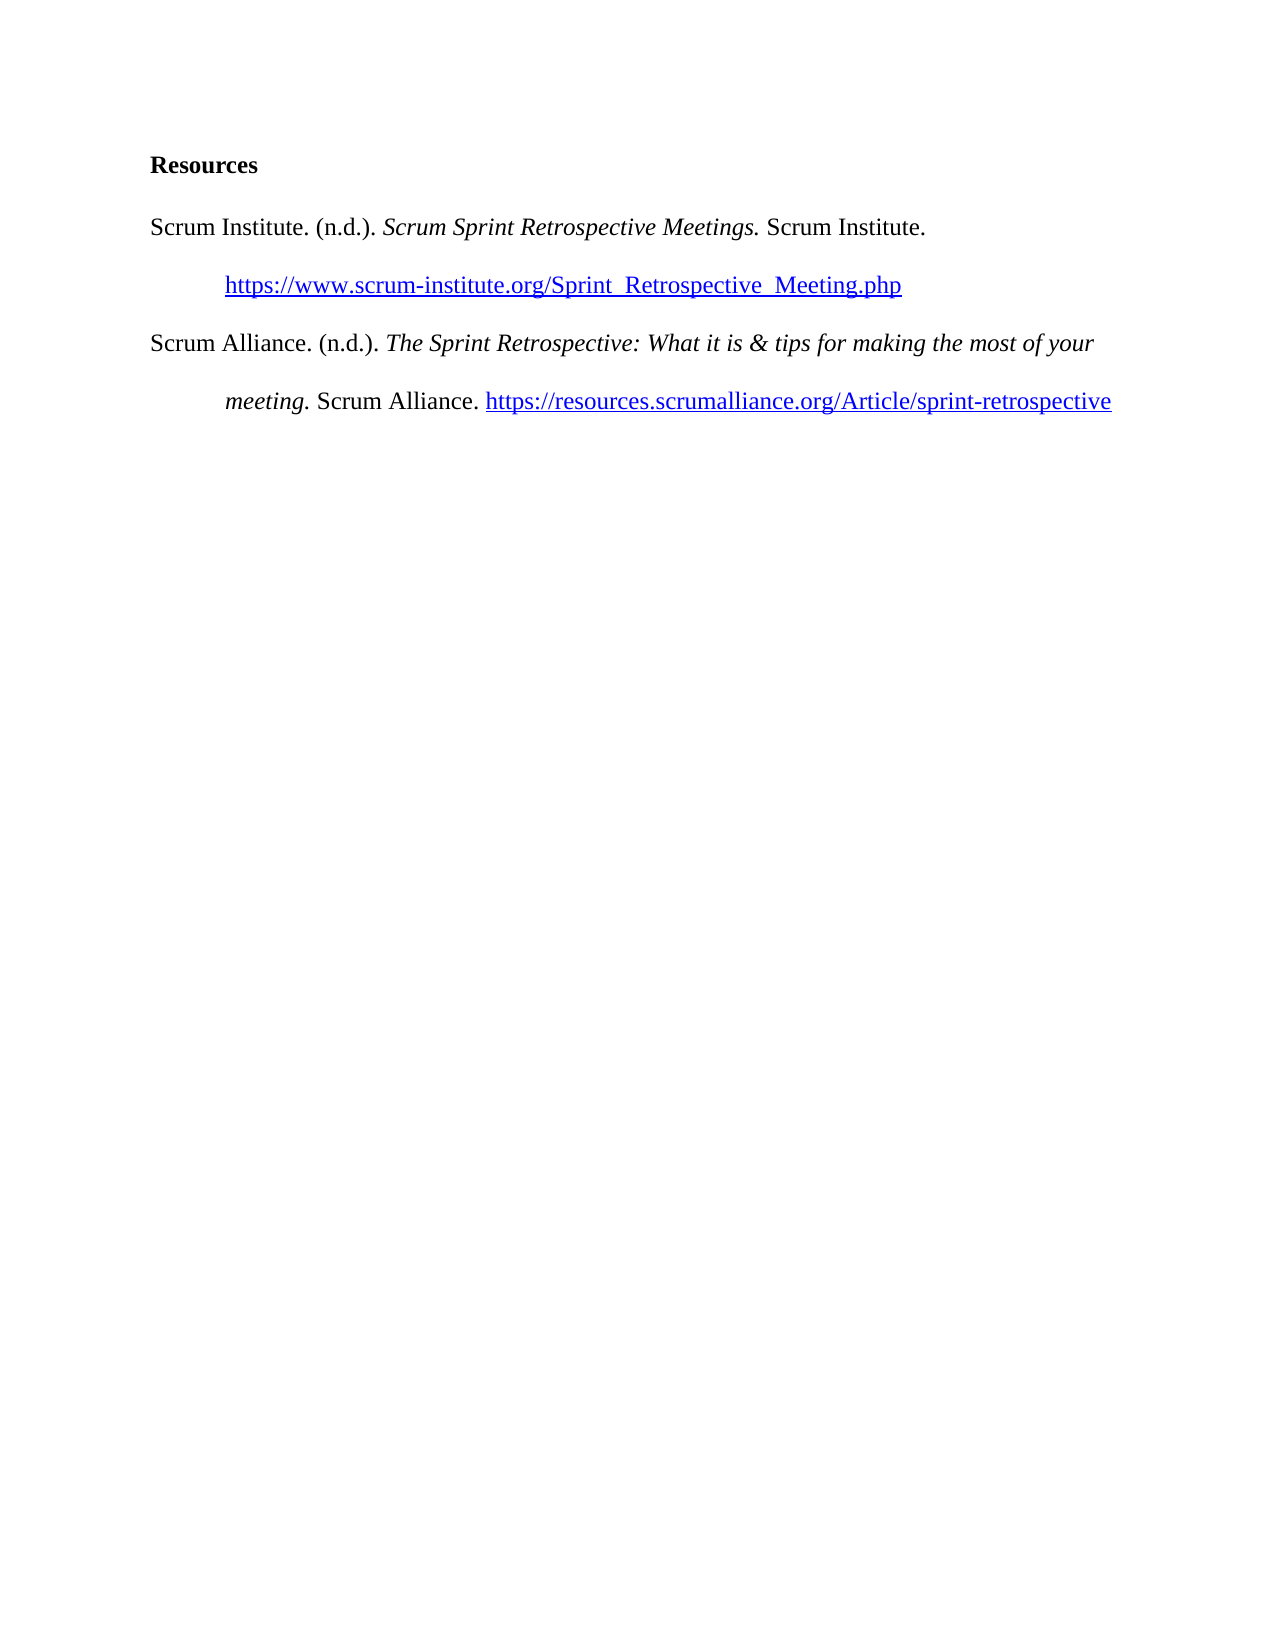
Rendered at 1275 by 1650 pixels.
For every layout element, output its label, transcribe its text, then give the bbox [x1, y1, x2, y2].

text https://www.scrum-institute.org/Sprint_Retrospective_Meeting.php [150, 270, 1125, 299]
text Resources [150, 150, 1125, 179]
text Scrum Institute. (n.d.). Scrum Sprint Retrospective Meetings. Scrum Institute. [150, 212, 1125, 241]
text Scrum Alliance. (n.d.). The Sprint Retrospective: What it is & tips for making the most of your [150, 328, 1125, 357]
text meeting. Scrum Alliance. https://resources.scrumalliance.org/Article/sprint-retrospective [150, 386, 1125, 415]
